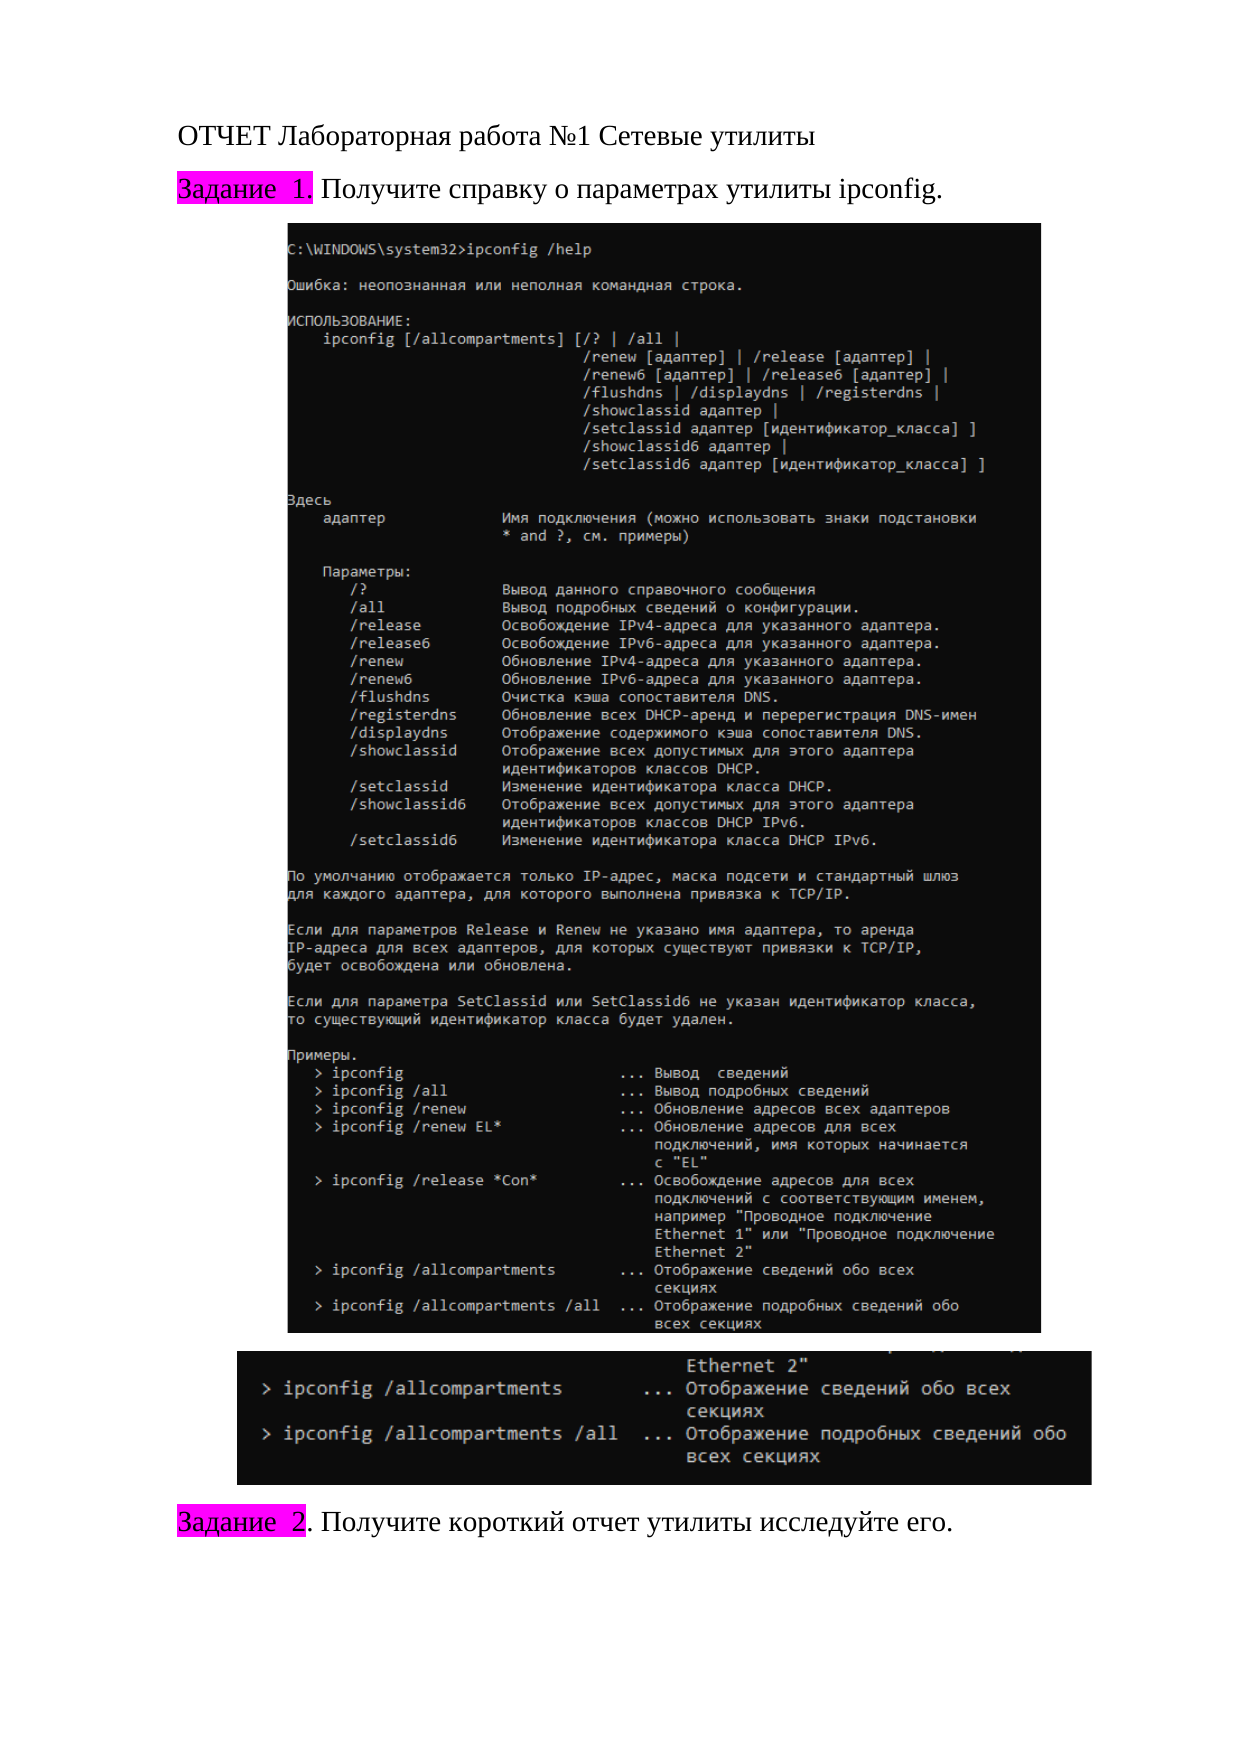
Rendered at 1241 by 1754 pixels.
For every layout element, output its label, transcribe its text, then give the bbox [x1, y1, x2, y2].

picture [237, 1351, 1092, 1485]
text Задание 1. Получите справку о параметрах утилиты ipconfig. [313, 171, 1152, 204]
text Задание 2. Получите короткий отчет утилиты исследуйте его. [306, 1504, 1152, 1537]
picture [287, 223, 1042, 1333]
text ОТЧЕТ Лабораторная работа №1 Сетевые утилиты [177, 118, 1152, 152]
